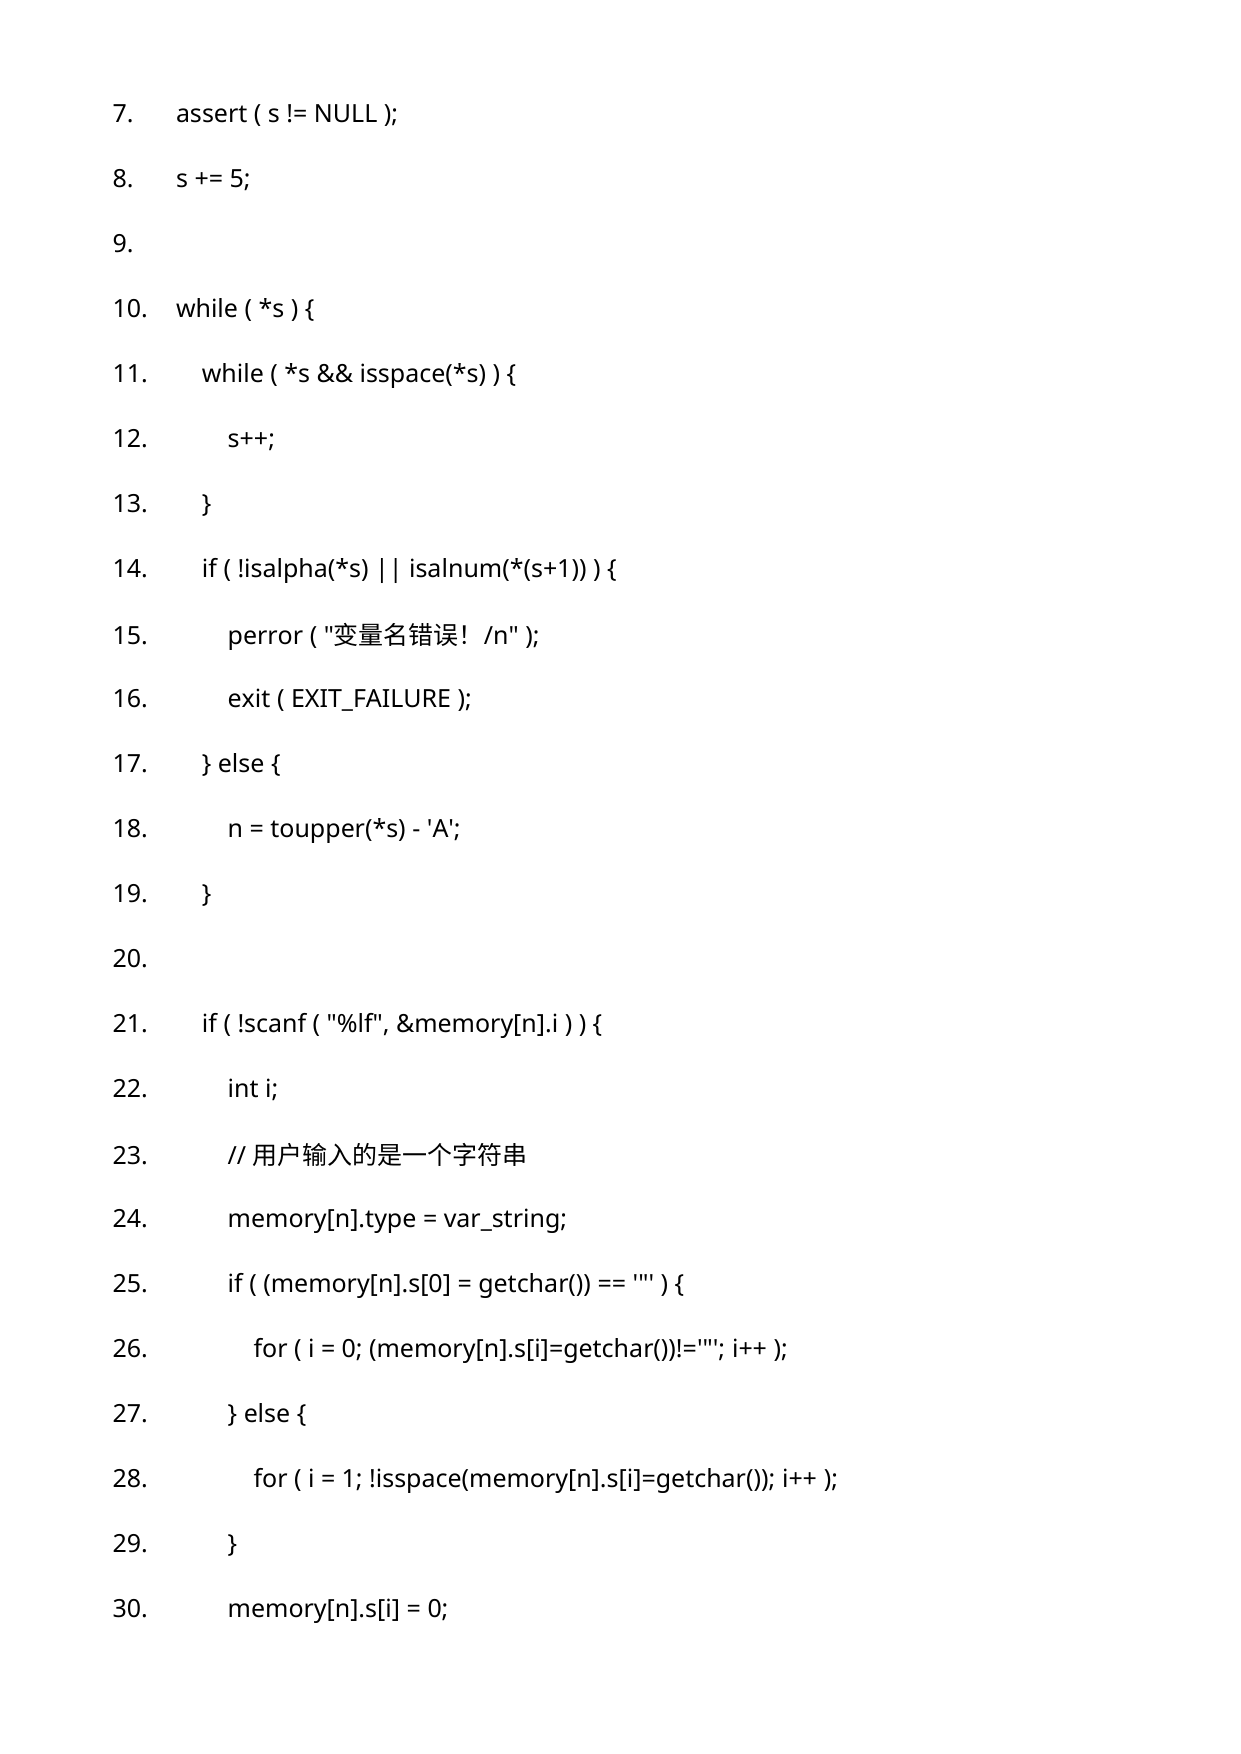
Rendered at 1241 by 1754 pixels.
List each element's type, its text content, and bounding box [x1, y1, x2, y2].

list if ( (memory[n].s[0] = getchar()) == '"' ) { [112, 1251, 1165, 1316]
list if ( !isalpha(*s) || isalnum(*(s+1)) ) { [112, 536, 1165, 601]
list assert ( s != NULL ); [112, 81, 1165, 146]
list s++; [112, 406, 1165, 471]
list memory[n].type = var_string; [112, 1186, 1165, 1251]
list exit ( EXIT_FAILURE ); [112, 666, 1165, 731]
list int i; [112, 1056, 1165, 1121]
list for ( i = 1; !isspace(memory[n].s[i]=getchar()); i++ ); [112, 1446, 1165, 1511]
list while ( *s && isspace(*s) ) { [112, 341, 1165, 406]
list } [112, 1511, 1165, 1576]
list if ( !scanf ( "%lf", &memory[n].i ) ) { [112, 991, 1165, 1056]
list // 用户输入的是一个字符串 [112, 1121, 1165, 1186]
list } else { [112, 1381, 1165, 1446]
list perror ( "变量名错误！/n" ); [112, 601, 1165, 666]
list for ( i = 0; (memory[n].s[i]=getchar())!='"'; i++ ); [112, 1316, 1165, 1381]
list memory[n].s[i] = 0; [112, 1576, 1165, 1641]
list while ( *s ) { [112, 276, 1165, 341]
list } [112, 471, 1165, 536]
list s += 5; [112, 146, 1165, 211]
list } else { [112, 731, 1165, 796]
list } [112, 861, 1165, 926]
list n = toupper(*s) - 'A'; [112, 796, 1165, 861]
